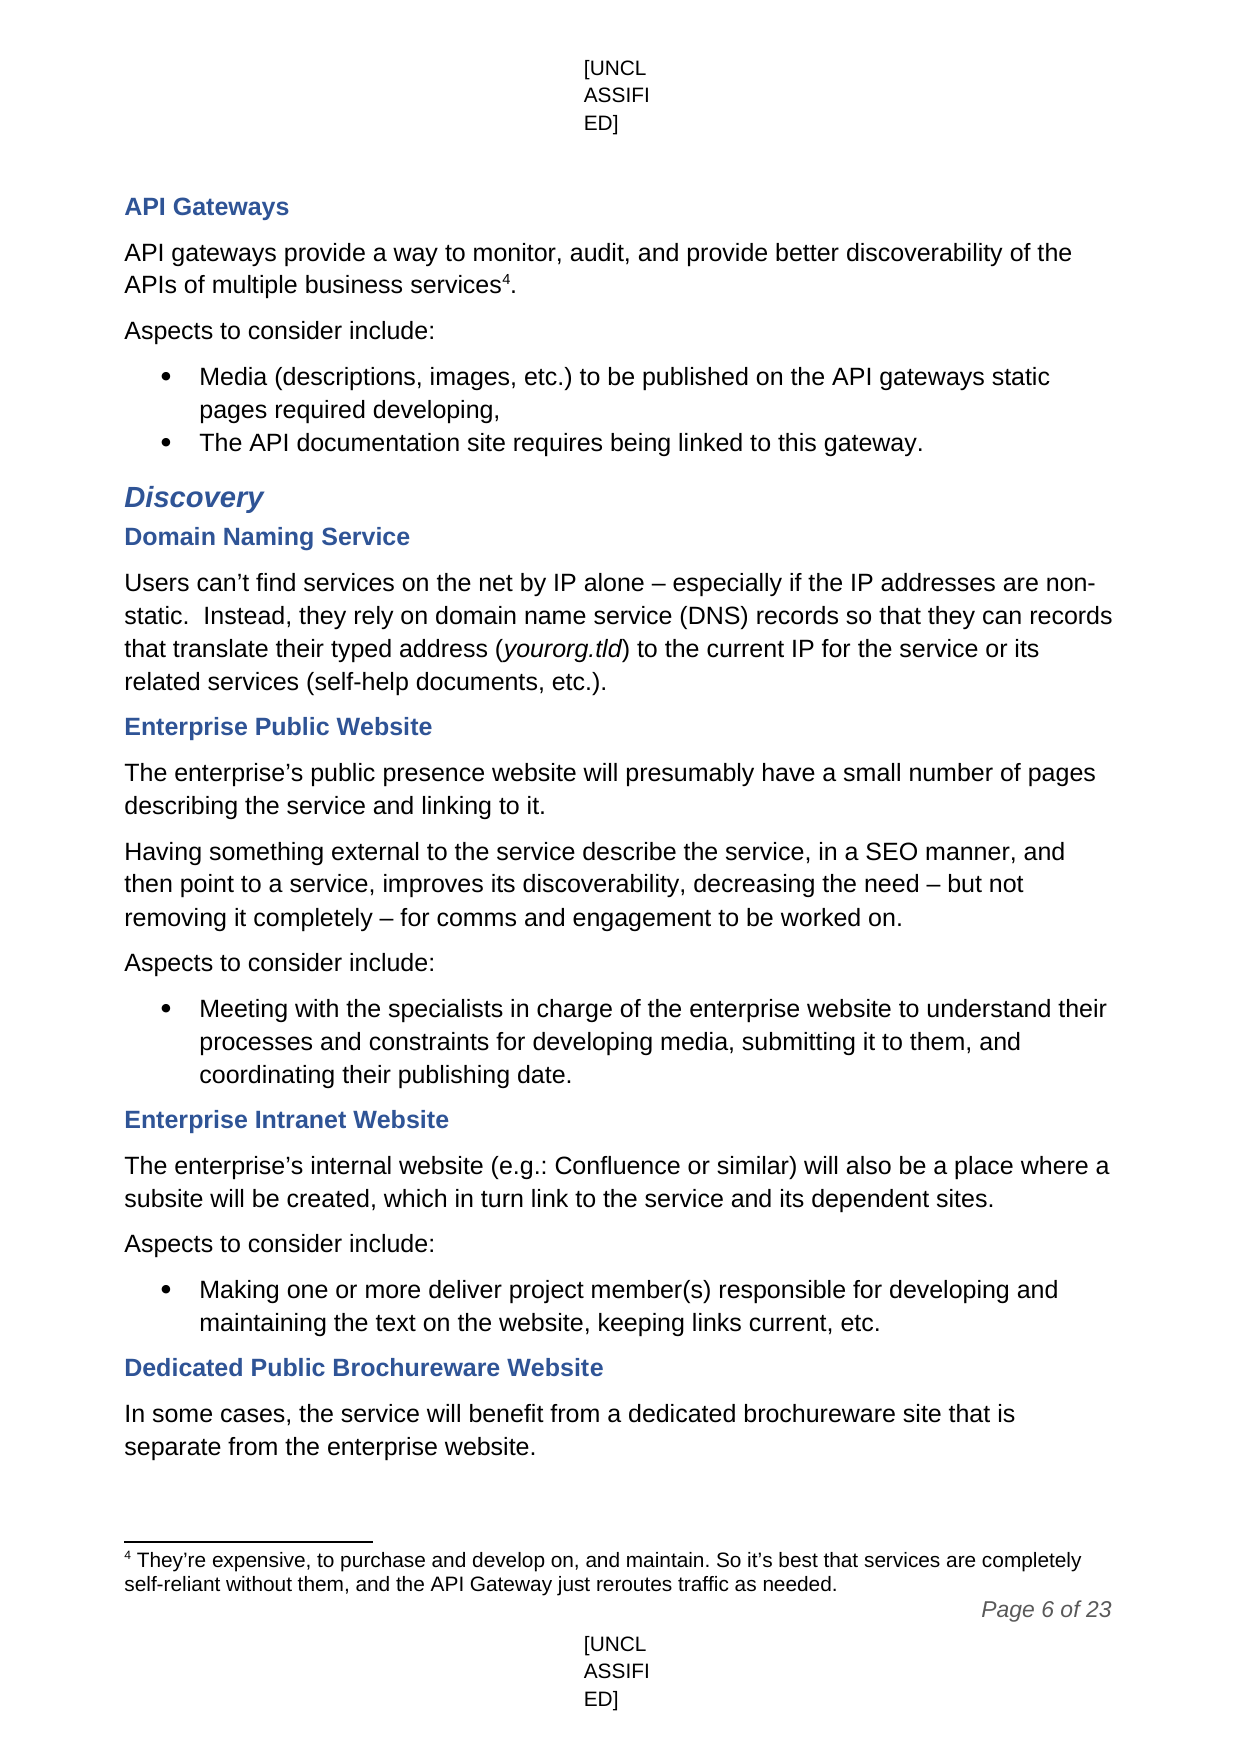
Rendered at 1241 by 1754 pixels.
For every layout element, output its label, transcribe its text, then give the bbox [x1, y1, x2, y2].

text API gateways provide a way to monitor, audit, and provide better discoverability of the APIs of multiple business services. [124, 237, 1116, 299]
list The API documentation site requires being linked to this gateway. [162, 428, 1116, 457]
text Users can’t find services on the net by IP alone – especially if the IP addresses are non-static. Instead, they rely on domain name service (DNS) records so that they can records that translate their typed address (yourorg.tld) to the current IP for the service or its related services (self-help documents, etc.). [124, 568, 1116, 696]
text Aspects to consider include: [124, 948, 1116, 977]
text The enterprise’s public presence website will presumably have a small number of pages describing the service and linking to it. [124, 758, 1116, 820]
list Media (descriptions, images, etc.) to be published on the API gateways static pages required developing, [162, 362, 1116, 423]
subtitle Dedicated Public Brochureware Website [124, 1353, 1116, 1382]
subtitle API Gateways [124, 192, 1116, 221]
subtitle Discovery [124, 479, 1116, 513]
list Making one or more deliver project member(s) responsible for developing and maintaining the text on the website, keeping links current, etc. [162, 1275, 1116, 1337]
subtitle Domain Naming Service [124, 522, 1116, 551]
text In some cases, the service will benefit from a dedicated brochureware site that is separate from the enterprise website. [124, 1399, 1116, 1461]
text Aspects to consider include: [124, 1229, 1116, 1258]
list Meeting with the specialists in charge of the enterprise website to understand their processes and constraints for developing media, submitting it to them, and coordinating their publishing date. [162, 993, 1116, 1088]
text The enterprise’s internal website (e.g.: Confluence or similar) will also be a place where a subsite will be created, which in turn link to the service and its dependent sites. [124, 1151, 1116, 1212]
text Having something external to the service describe the service, in a SEO manner, and then point to a service, improves its discoverability, decreasing the need – but not removing it completely – for comms and engagement to be worked on. [124, 836, 1116, 931]
subtitle Enterprise Intranet Website [124, 1105, 1116, 1134]
text Aspects to consider include: [124, 316, 1116, 345]
subtitle Enterprise Public Website [124, 712, 1116, 741]
